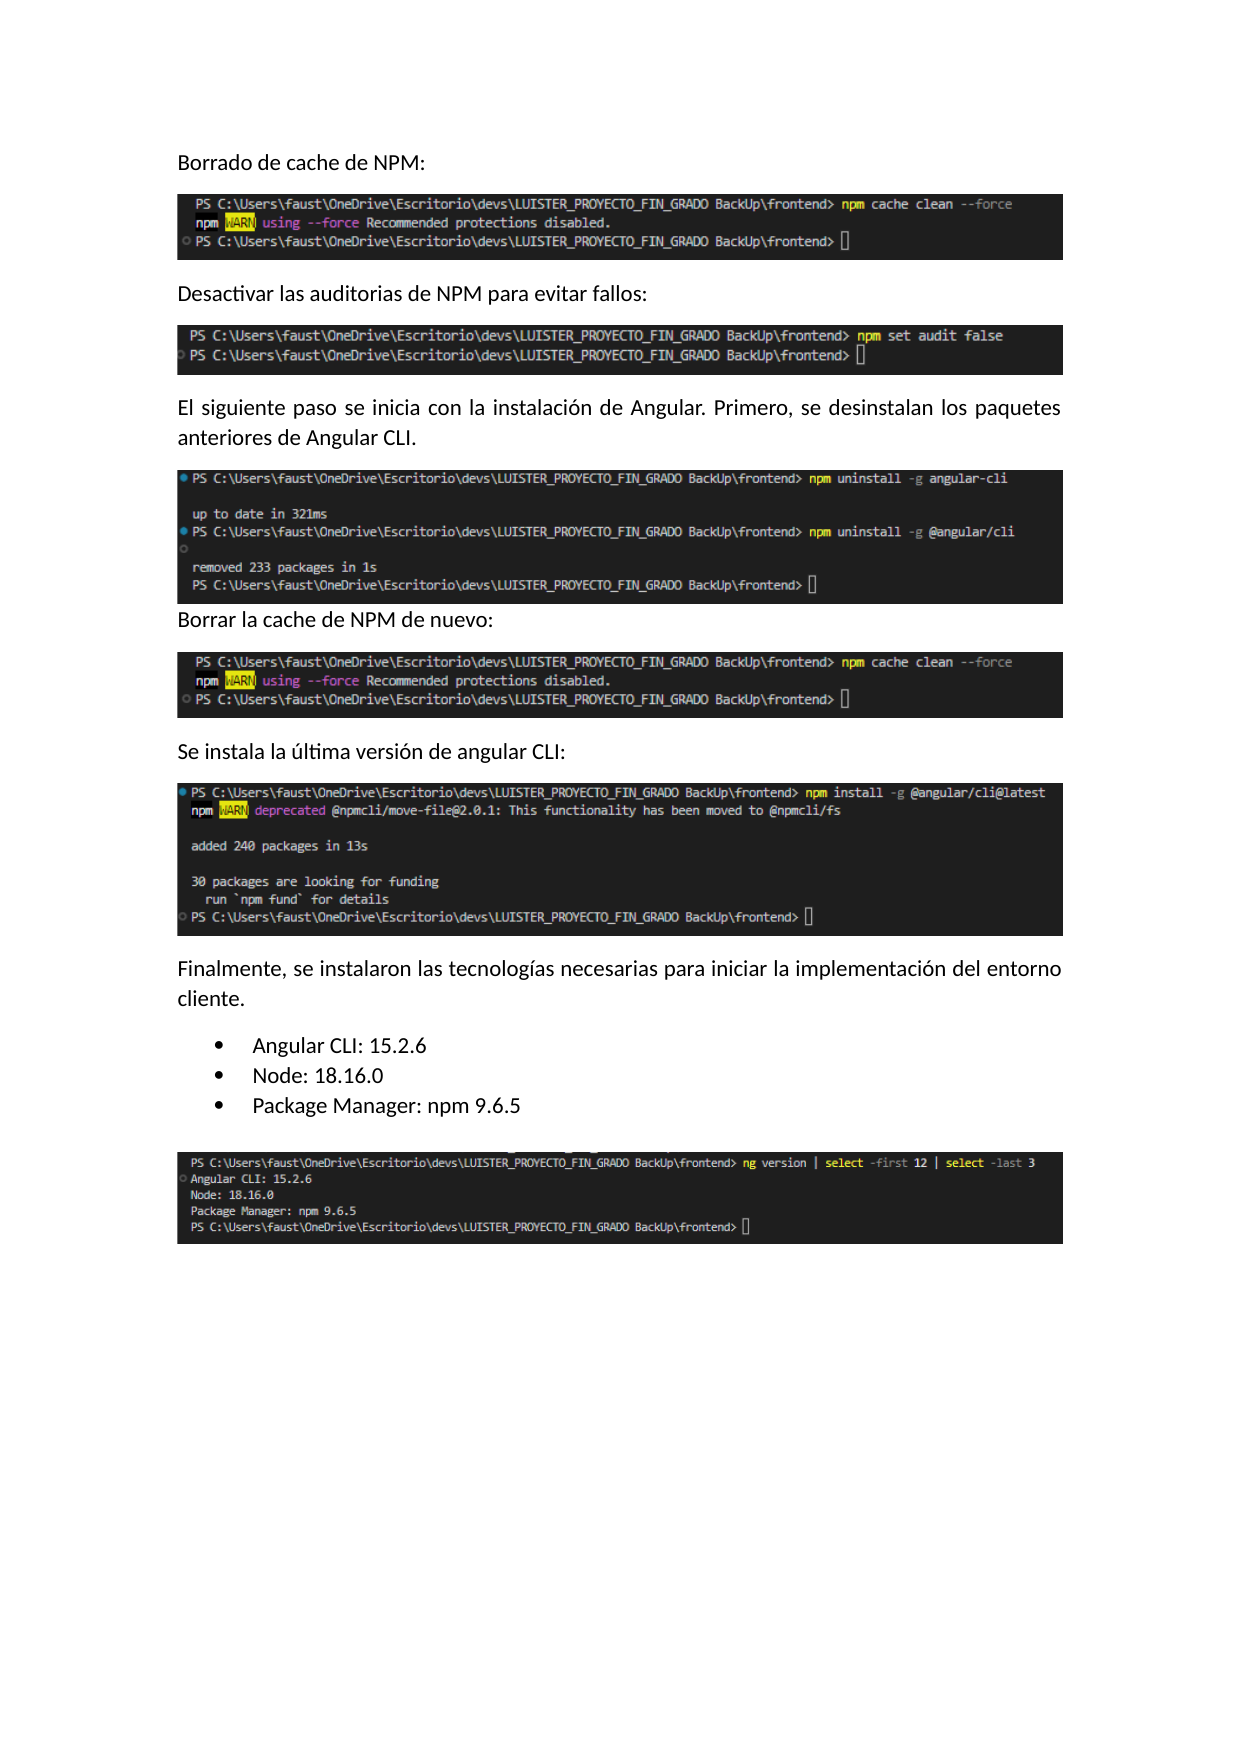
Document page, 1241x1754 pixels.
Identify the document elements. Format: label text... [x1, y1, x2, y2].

text El siguiente paso se inicia con la instalación de Angular. Primero, se desinstalan los paquetes anteriores de Angular CLI. [177, 393, 1063, 451]
picture [177, 652, 1063, 718]
text Borrado de cache de NPM: [177, 148, 1063, 176]
picture [177, 470, 1063, 604]
picture [177, 325, 1063, 375]
text Finalmente, se instalaron las tecnologías necesarias para iniciar la implementación del entorno cliente. [177, 954, 1063, 1012]
picture [177, 194, 1063, 260]
list Package Manager: npm 9.6.5 [215, 1092, 1063, 1120]
picture [177, 783, 1063, 936]
text Borrar la cache de NPM de nuevo: [177, 604, 1063, 634]
text Se instala la última versión de angular CLI: [177, 737, 1063, 765]
picture [177, 1152, 1063, 1244]
list Angular CLI: 15.2.6 [215, 1031, 1063, 1059]
text Desactivar las auditorias de NPM para evitar fallos: [177, 279, 1063, 307]
list Node: 18.16.0 [215, 1061, 1063, 1089]
